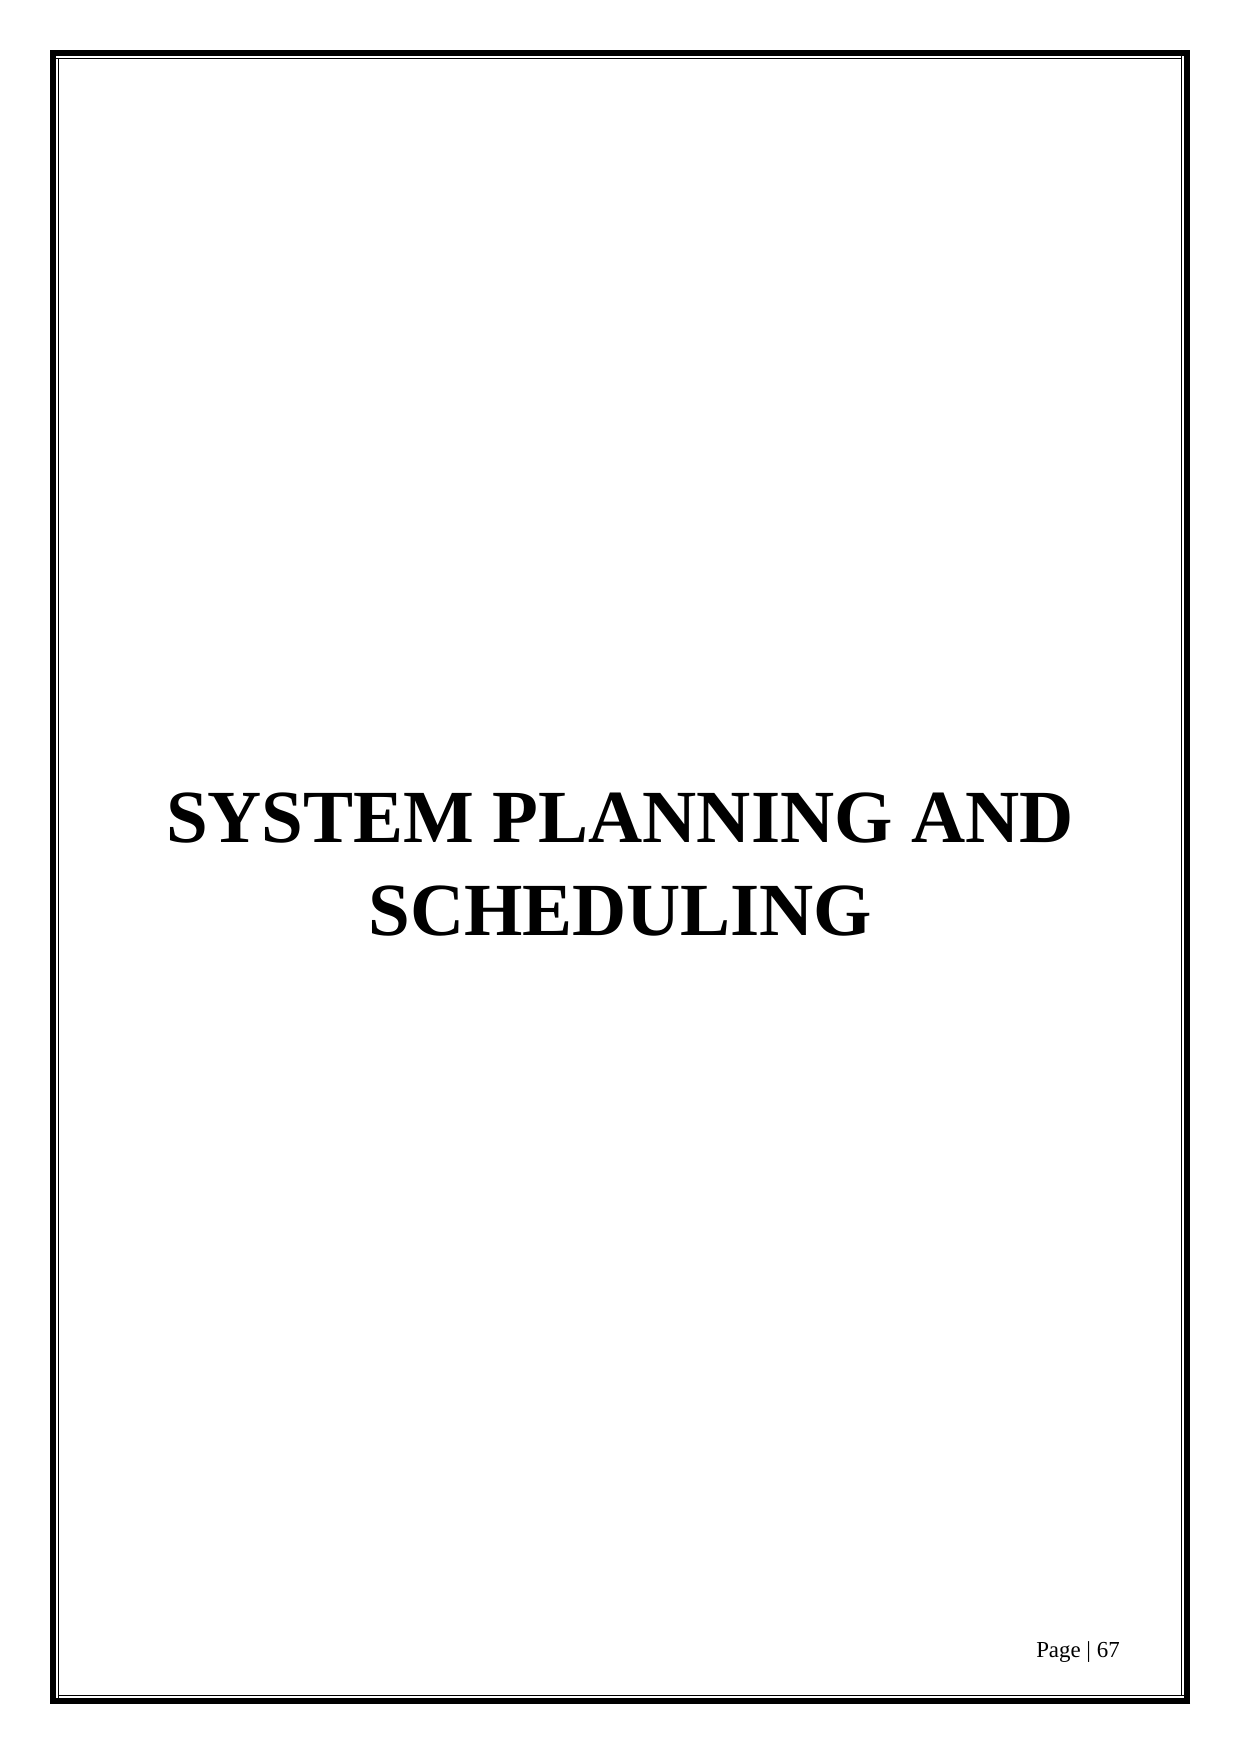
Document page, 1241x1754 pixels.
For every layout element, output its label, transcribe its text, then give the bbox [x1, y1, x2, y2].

subtitle SYSTEM PLANNING AND SCHEDULING [166, 773, 1076, 952]
